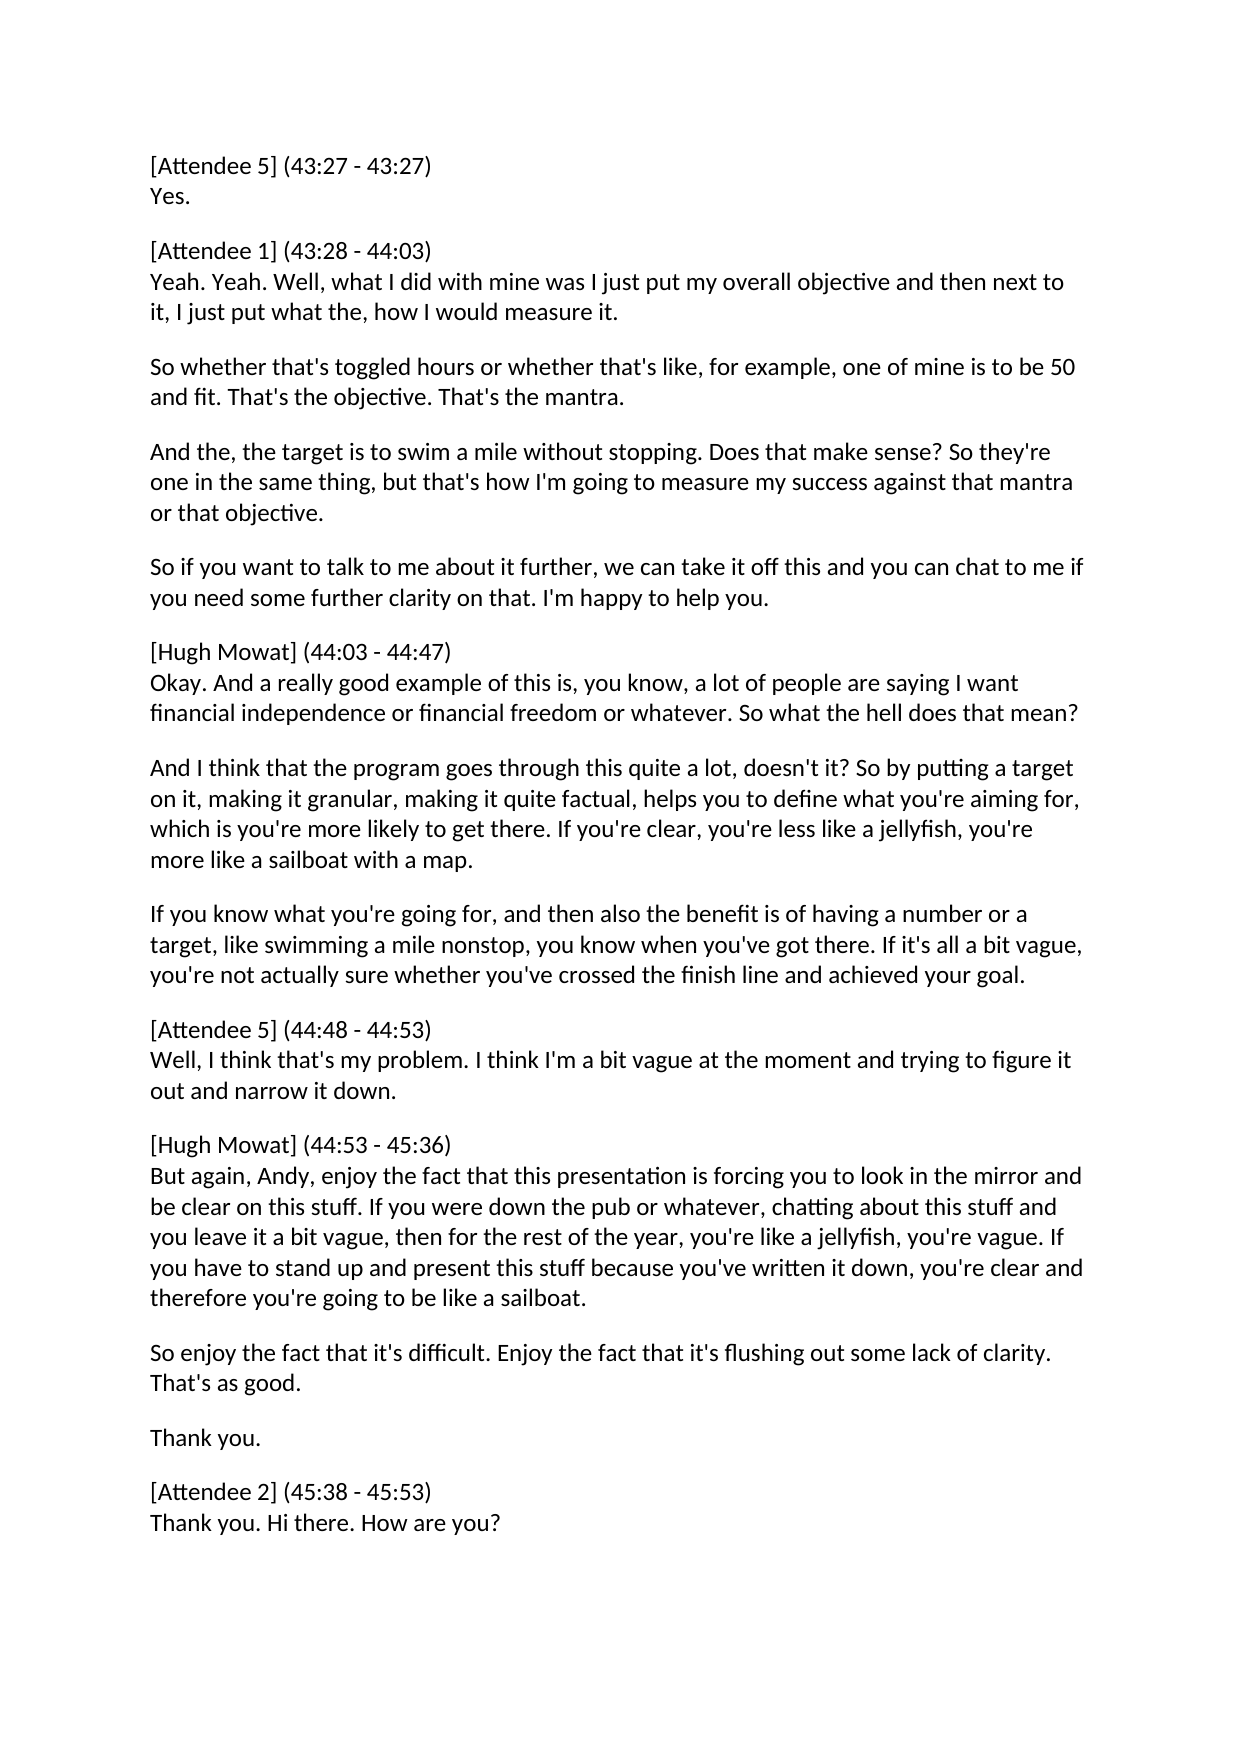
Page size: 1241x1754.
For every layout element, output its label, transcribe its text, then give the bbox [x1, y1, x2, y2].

text So if you want to talk to me about it further, we can take it off this and you can chat to me if you need some further clarity on that. I'm happy to help you. [150, 551, 1090, 612]
text And I think that the program goes through this quite a lot, doesn't it? So by putting a target on it, making it granular, making it quite factual, helps you to define what you're aiming for, which is you're more likely to get there. If you're clear, you're less like a jellyfish, you're more like a sailboat with a map. [150, 752, 1090, 874]
text [Attendee 5] (44:48 - 44:53) [150, 1014, 1090, 1044]
text Thank you. Hi there. How are you? [150, 1507, 1090, 1537]
text If you know what you're going for, and then also the benefit is of having a number or a target, like swimming a mile nonstop, you know when you've got there. If it's all a bit vague, you're not actually sure whether you've crossed the finish line and achieved your goal. [150, 898, 1090, 990]
text [Attendee 5] (43:27 - 43:27) [150, 150, 1090, 181]
text [Hugh Mowat] (44:53 - 45:36) [150, 1129, 1090, 1160]
text [Attendee 2] (45:38 - 45:53) [150, 1476, 1090, 1507]
text So enjoy the fact that it's difficult. Enjoy the fact that it's flushing out some lack of clarity. That's as good. [150, 1337, 1090, 1398]
text And the, the target is to swim a mile without stopping. Does that make sense? So they're one in the same thing, but that's how I'm going to measure my success against that mantra or that objective. [150, 436, 1090, 527]
text Yes. [150, 181, 1090, 211]
text Well, I think that's my problem. I think I'm a bit vague at the moment and trying to figure it out and narrow it down. [150, 1044, 1090, 1106]
text Yeah. Yeah. Well, what I did with mine was I just put my overall objective and then next to it, I just put what the, how I would measure it. [150, 266, 1090, 327]
text So whether that's toggled hours or whether that's like, for example, one of mine is to be 50 and fit. That's the objective. That's the mantra. [150, 351, 1090, 412]
text But again, Andy, enjoy the fact that this presentation is forcing you to look in the mirror and be clear on this stuff. If you were down the pub or whatever, chatting about this stuff and you leave it a bit vague, then for the rest of the year, you're like a jellyfish, you're vague. If you have to stand up and present this stuff because you've written it down, you're clear and therefore you're going to be like a sailboat. [150, 1160, 1090, 1313]
text Okay. And a really good example of this is, you know, a lot of people are saying I want financial independence or financial freedom or whatever. So what the hell does that mean? [150, 667, 1090, 728]
text [Hugh Mowat] (44:03 - 44:47) [150, 637, 1090, 667]
text Thank you. [150, 1422, 1090, 1452]
text [Attendee 1] (43:28 - 44:03) [150, 235, 1090, 266]
